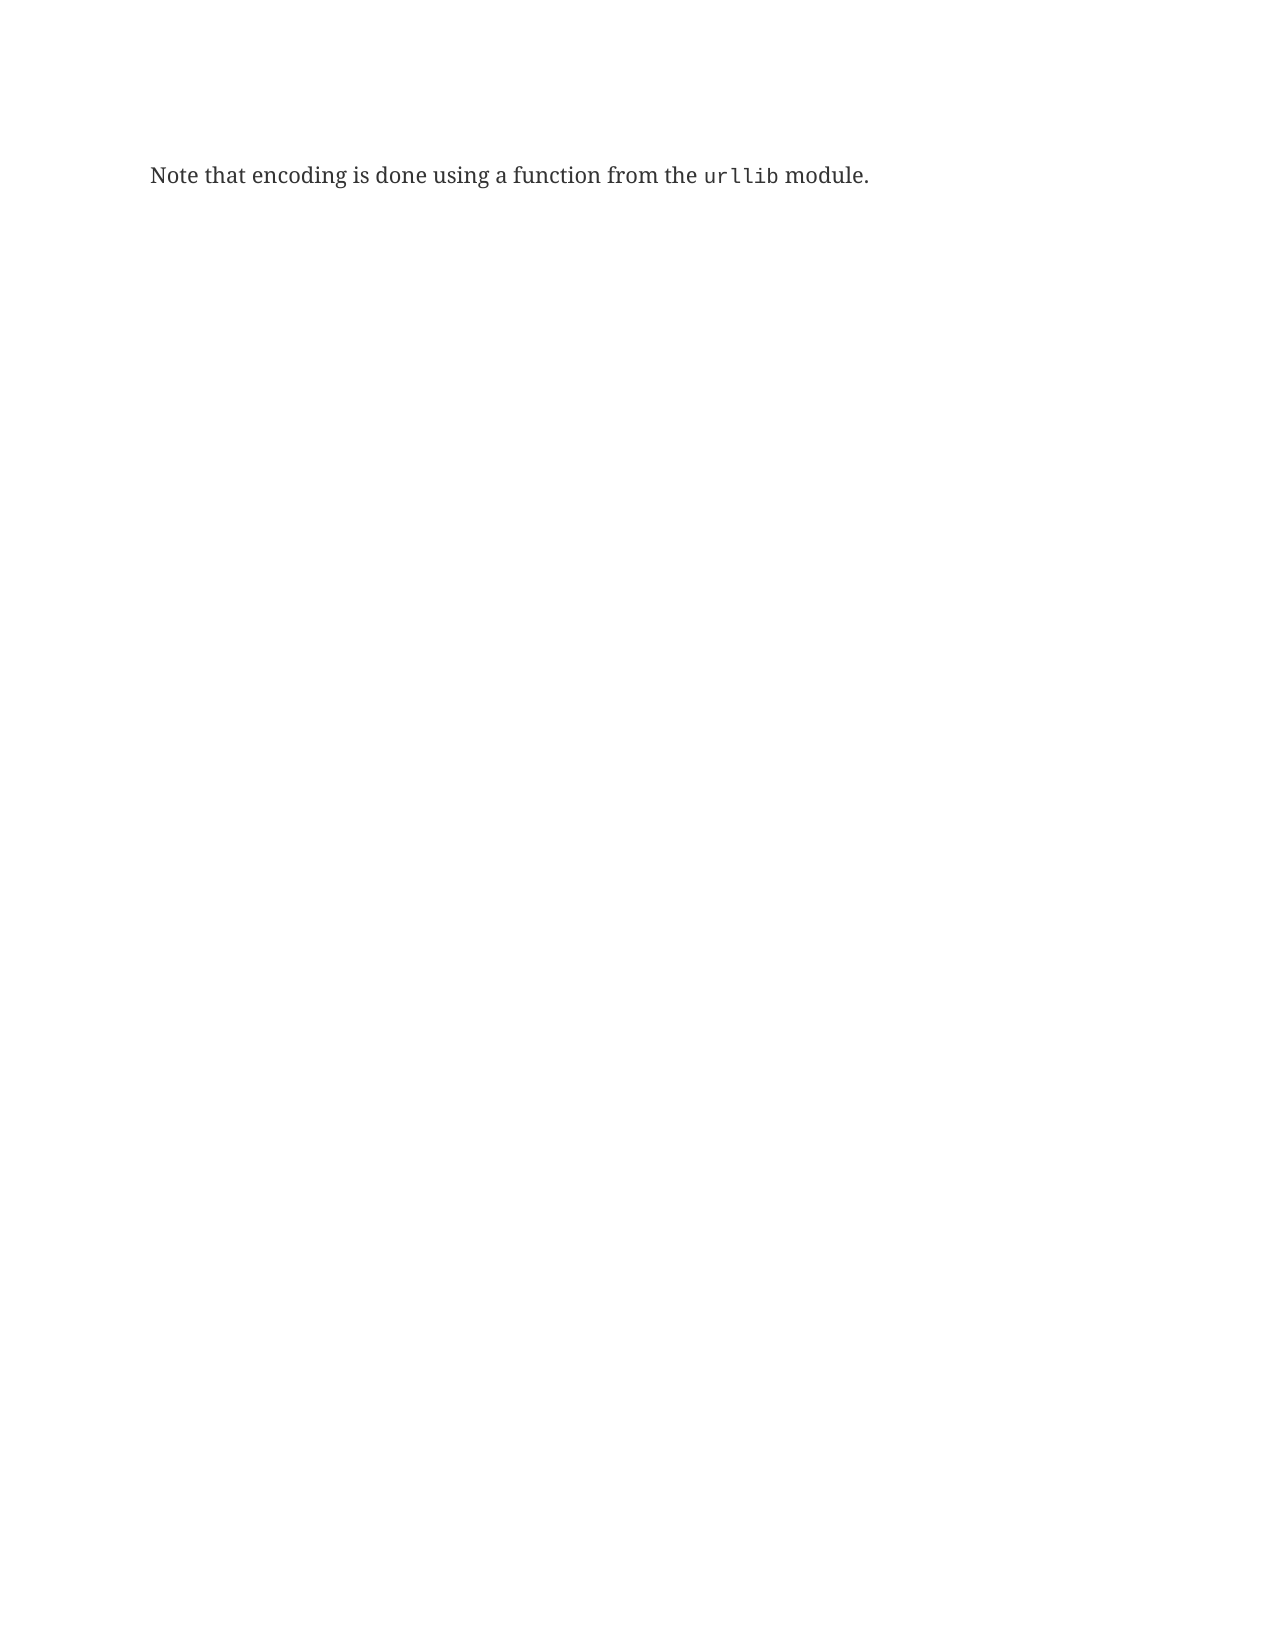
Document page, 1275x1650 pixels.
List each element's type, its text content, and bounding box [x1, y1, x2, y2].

text Note that encoding is done using a function from the urllib module. [150, 150, 1125, 190]
